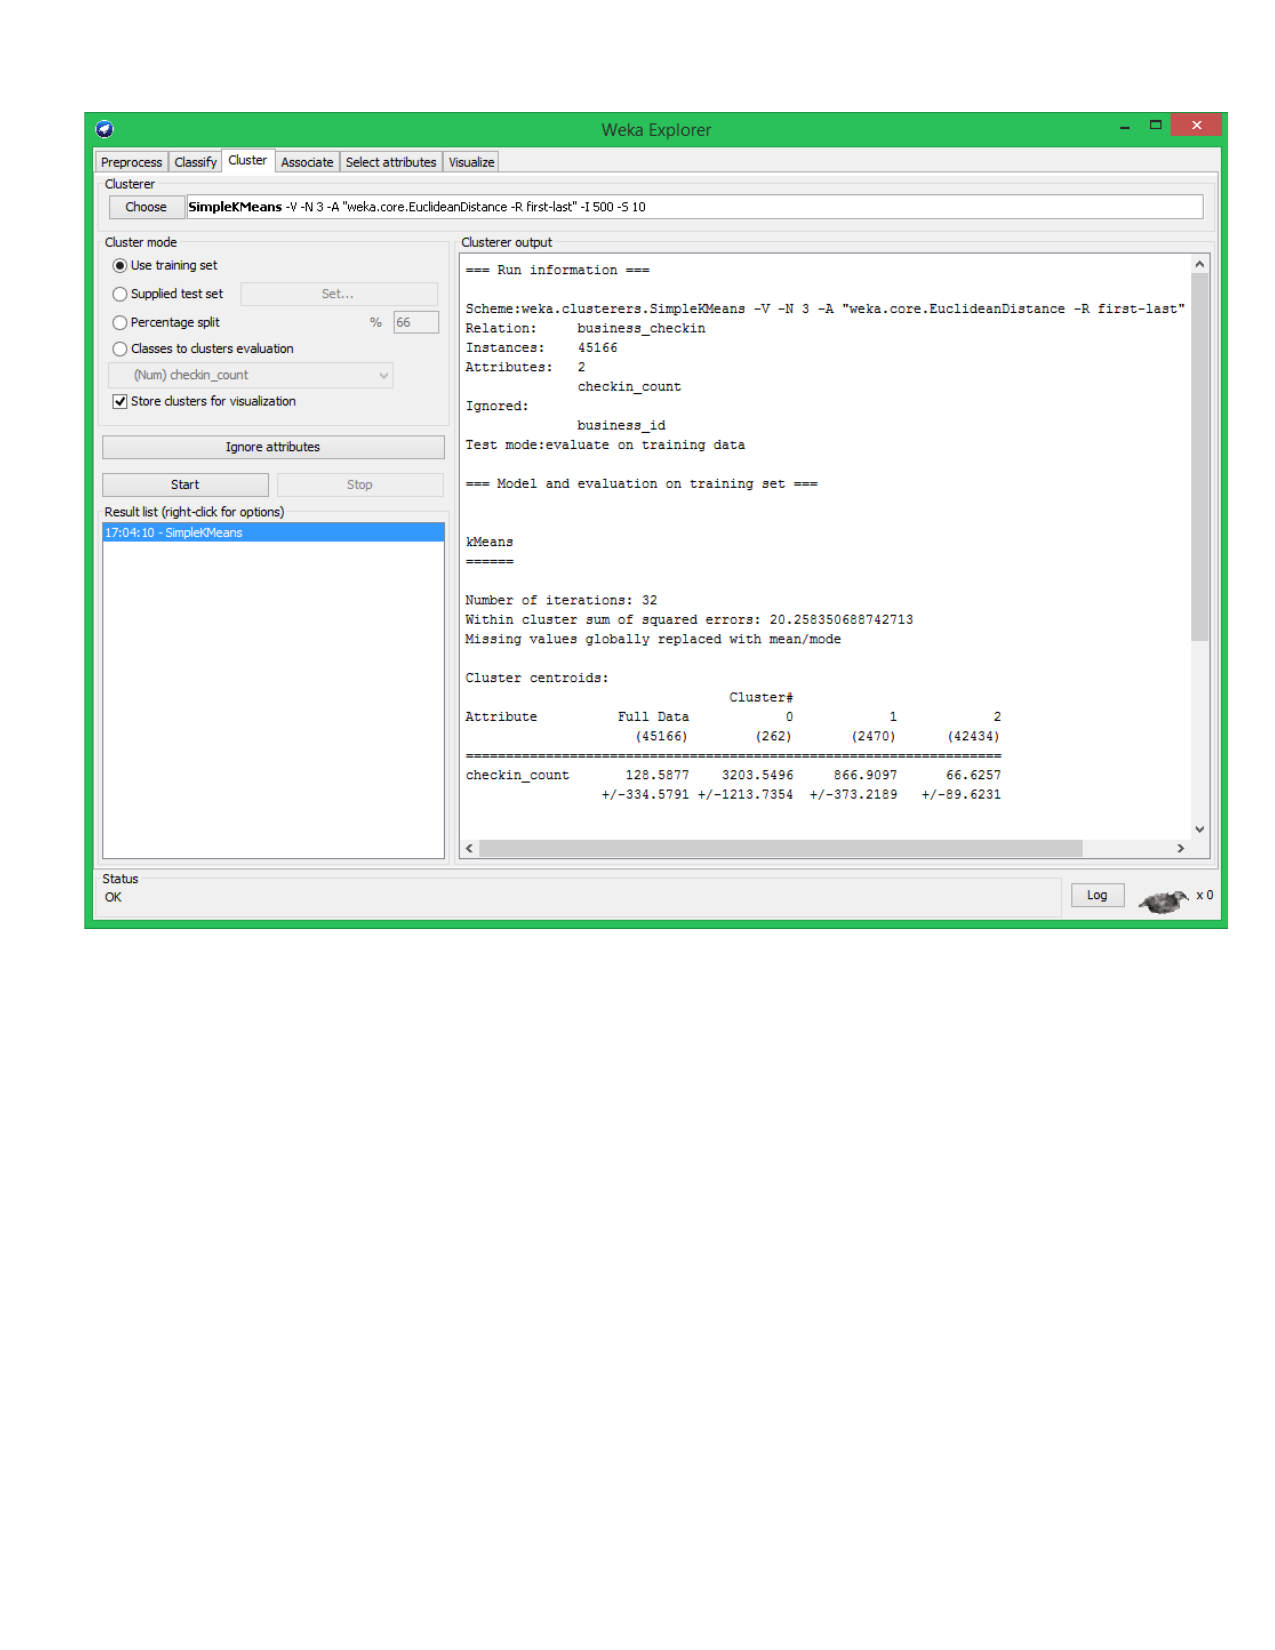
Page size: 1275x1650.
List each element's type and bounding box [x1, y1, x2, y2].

picture [84, 112, 1229, 929]
